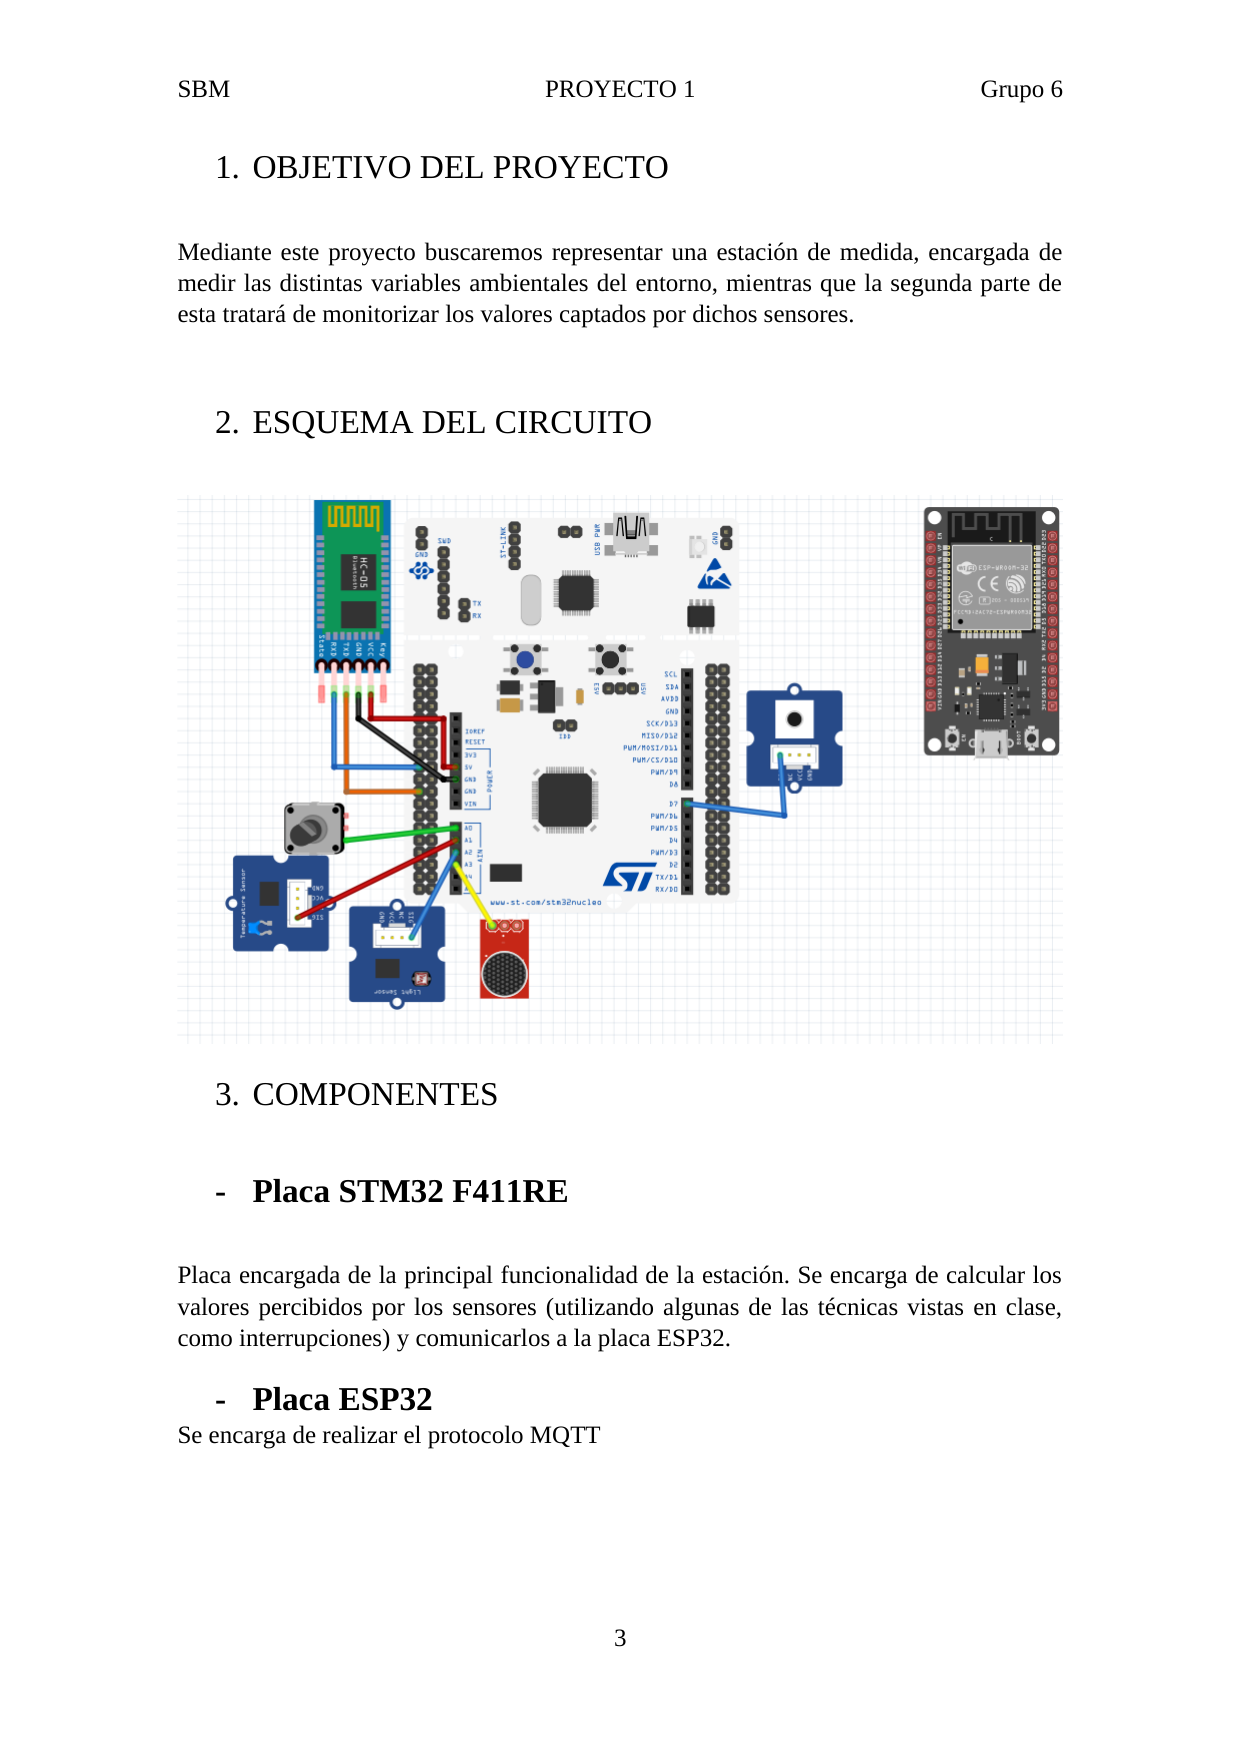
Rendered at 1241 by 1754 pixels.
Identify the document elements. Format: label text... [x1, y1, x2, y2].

subtitle OBJETIVO DEL PROYECTO [215, 148, 1063, 186]
subtitle ESQUEMA DEL CIRCUITO [215, 402, 1063, 441]
text Placa encargada de la principal funcionalidad de la estación. Se encarga de calcular los valores percibidos por los sensores (utilizando algunas de las técnicas vistas en clase, como interrupciones) y comunicarlos a la placa ESP32. [177, 1261, 1063, 1351]
text Mediante este proyecto buscaremos representar una estación de medida, encargada de medir las distintas variables ambientales del entorno, mientras que la segunda parte de esta tratará de monitorizar los valores captados por dichos sensores. [177, 237, 1063, 327]
subtitle COMPONENTES [215, 1044, 1063, 1112]
subtitle Placa ESP32 [215, 1379, 1063, 1417]
subtitle Placa STM32 F411RE [215, 1172, 1063, 1210]
picture [177, 495, 1063, 1044]
text Se encarga de realizar el protocolo MQTT [177, 1420, 1063, 1449]
